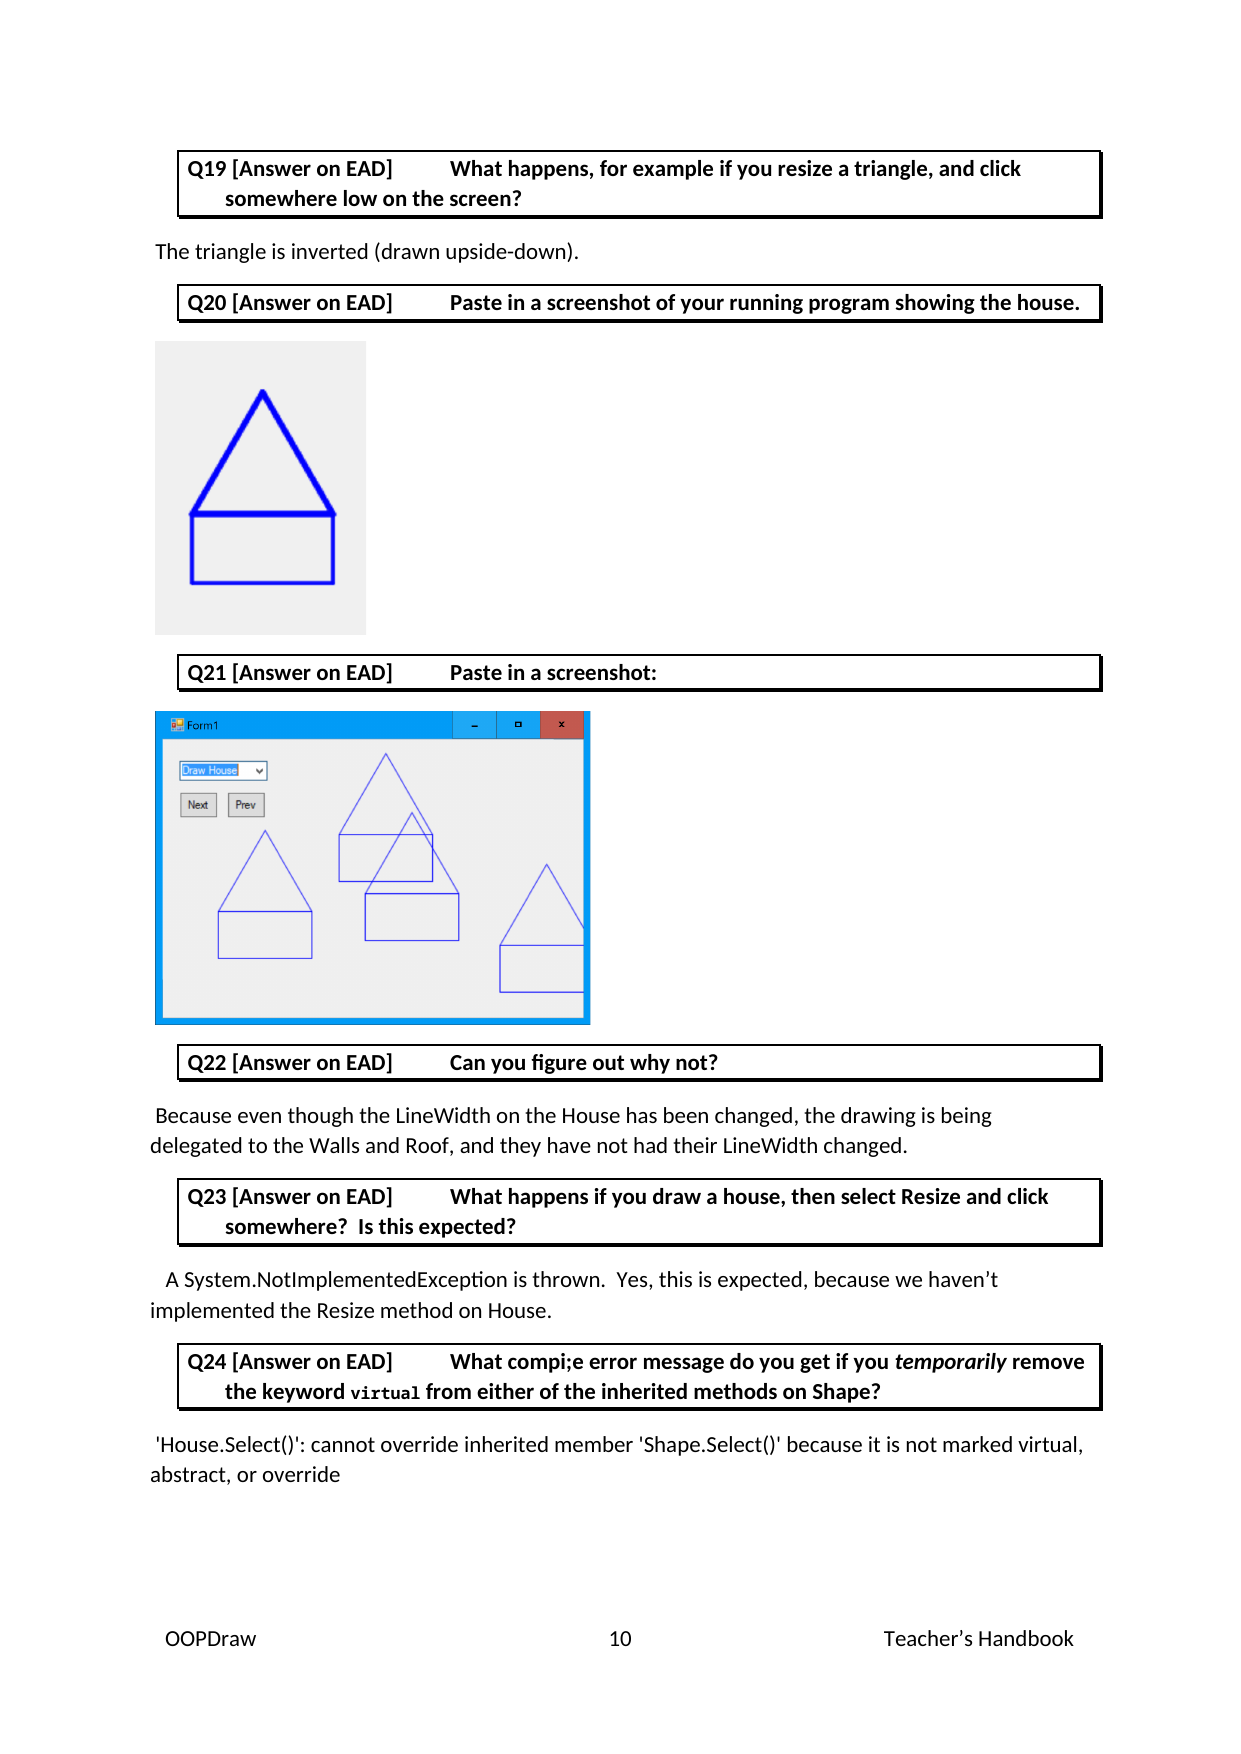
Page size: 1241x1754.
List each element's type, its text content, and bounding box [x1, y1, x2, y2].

text 'House.Select()': cannot override inherited member 'Shape.Select()' because it is not marked virtual, abstract, or override [150, 1430, 1090, 1488]
list Paste in a screenshot of your running program showing the house. [179, 286, 1099, 319]
list What happens, for example if you resize a triangle, and click somewhere low on the screen? [179, 152, 1099, 215]
list Can you figure out why not? [179, 1046, 1099, 1078]
text The triangle is inverted (drawn upside-down). [150, 237, 1090, 266]
list What happens if you draw a house, then select Resize and click somewhere? Is this expected? [179, 1180, 1099, 1243]
list Paste in a screenshot: [179, 656, 1099, 688]
picture [155, 341, 367, 635]
picture [155, 711, 591, 1025]
list What compi;e error message do you get if you temporarily remove the keyword virtual from either of the inherited methods on Shape? [179, 1345, 1099, 1407]
text A System.NotImplementedException is thrown. Yes, this is expected, because we haven’t implemented the Resize method on House. [150, 1266, 1090, 1324]
text Because even though the LineWidth on the House has been changed, the drawing is being delegated to the Walls and Roof, and they have not had their LineWidth changed. [150, 1101, 1090, 1159]
